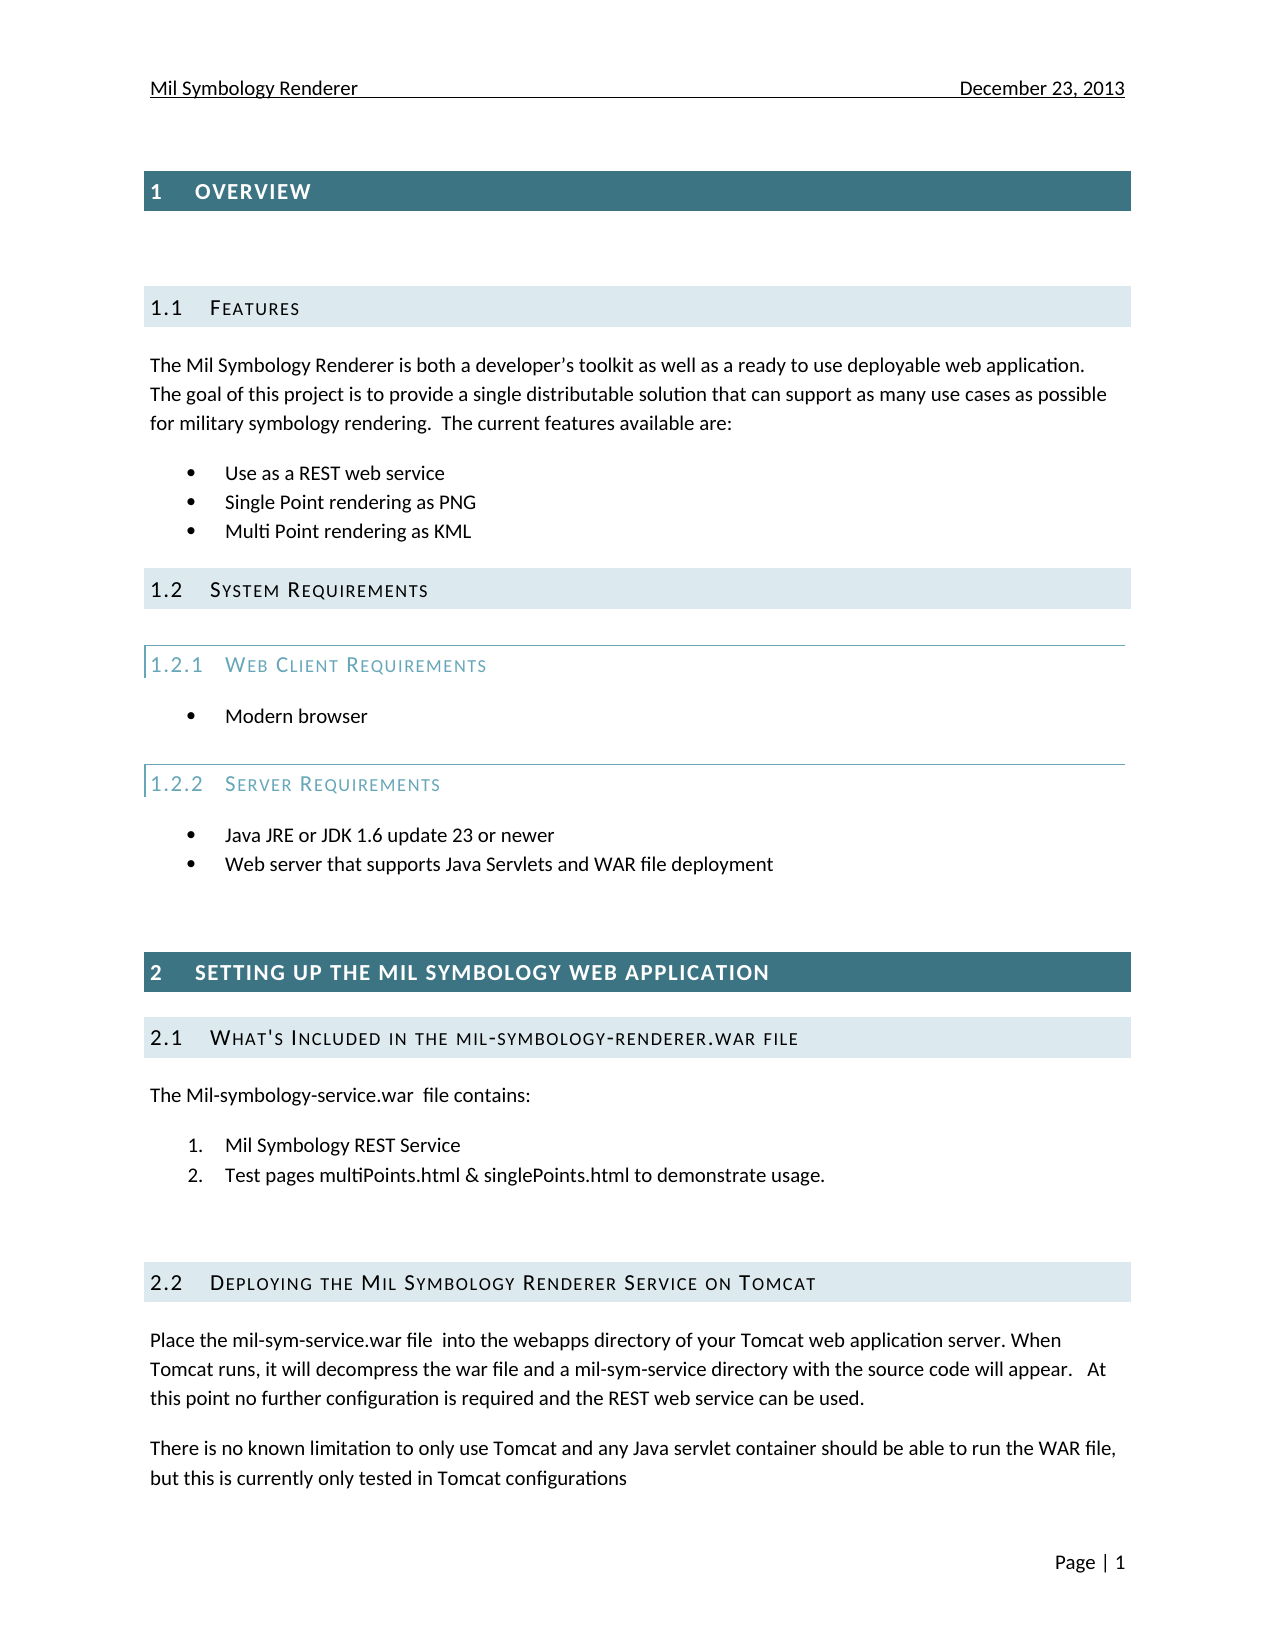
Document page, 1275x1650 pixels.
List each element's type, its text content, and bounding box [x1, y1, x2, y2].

subtitle Overview [150, 177, 1125, 205]
text The Mil Symbology Renderer is both a developer’s toolkit as well as a ready to use deployable web application. The goal of this project is to provide a single distributable solution that can support as many use cases as possible for military symbology rendering. The current features available are: [150, 352, 1125, 436]
list Java JRE or JDK 1.6 update 23 or newer [187, 822, 1125, 848]
list Test pages multiPoints.html & singlePoints.html to demonstrate usage. [187, 1162, 1125, 1187]
subtitle Setting up the Mil Symbology Web application [150, 958, 1125, 986]
list Modern browser [187, 703, 1125, 729]
subtitle System Requirements [150, 575, 1125, 603]
text Place the mil-sym-service.war file into the webapps directory of your Tomcat web application server. When Tomcat runs, it will decompress the war file and a mil-sym-service directory with the source code will appear. At this point no further configuration is required and the REST web service can be used. [150, 1327, 1125, 1411]
subtitle What's Included in the mil-symbology-renderer.war file [150, 1023, 1125, 1051]
subtitle Web Client Requirements [146, 646, 1125, 678]
list Multi Point rendering as KML [187, 518, 1125, 544]
list Mil Symbology REST Service [187, 1133, 1125, 1158]
list Web server that supports Java Servlets and WAR file deployment [187, 852, 1125, 877]
text The Mil-symbology-service.war file contains: [150, 1083, 1125, 1108]
text There is no known limitation to only use Tomcat and any Java servlet container should be able to run the WAR file, but this is currently only tested in Tomcat configurations [150, 1436, 1125, 1490]
subtitle Server Requirements [146, 765, 1125, 797]
list Single Point rendering as PNG [187, 489, 1125, 515]
subtitle Deploying the Mil Symbology Renderer Service on Tomcat [150, 1268, 1125, 1296]
list Use as a REST web service [187, 460, 1125, 486]
subtitle Features [150, 293, 1125, 321]
